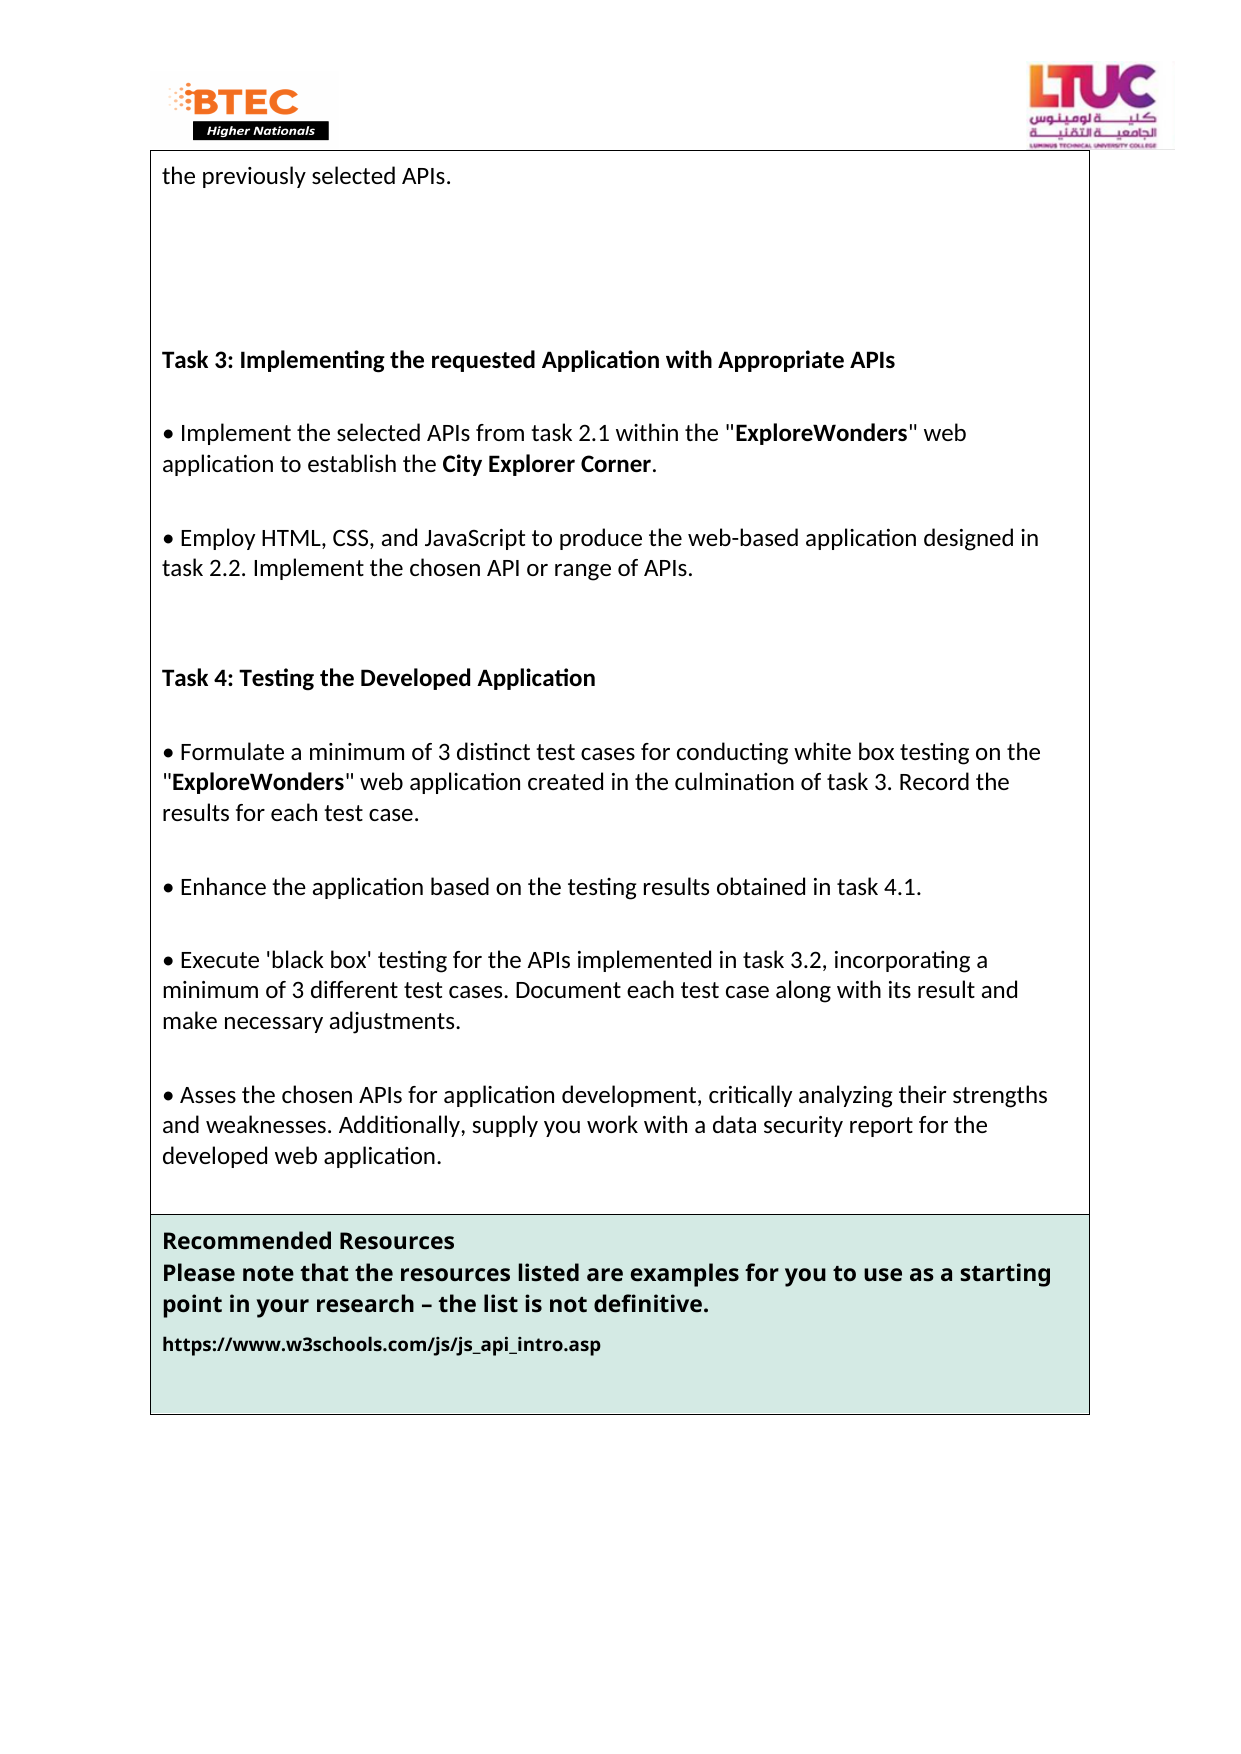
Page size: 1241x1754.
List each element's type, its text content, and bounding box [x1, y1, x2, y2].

table_cell Recommended Resources Please note that the resources listed are examples for you to use as a starting point in your research – the list is not definitive. https://www.w3schools.com/js/js_api_intro.asp [151, 1215, 1089, 1413]
picture [150, 71, 339, 149]
picture [1026, 61, 1175, 151]
